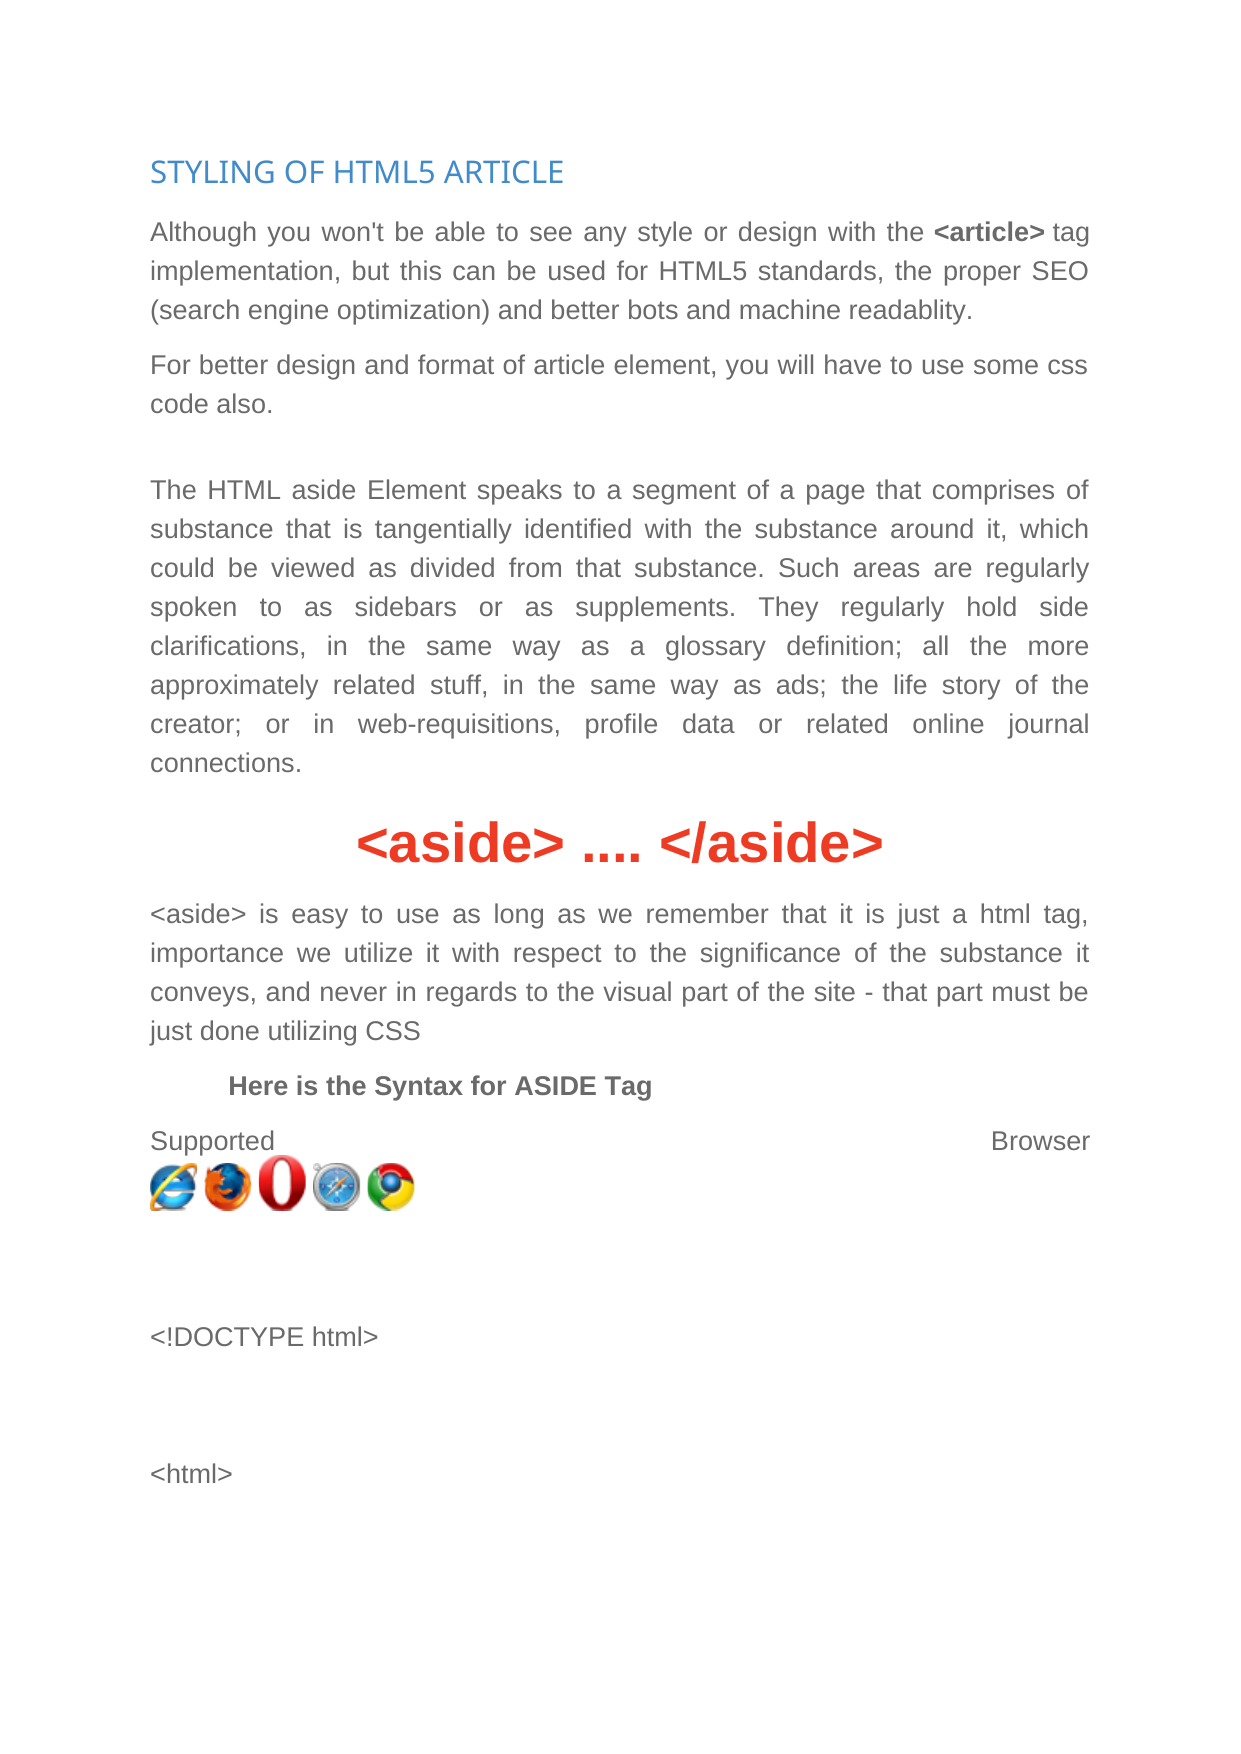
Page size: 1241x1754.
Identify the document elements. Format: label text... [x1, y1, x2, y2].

text <!DOCTYPE html> [150, 1314, 1090, 1353]
text Here is the Syntax for ASIDE Tag [228, 1062, 1090, 1101]
picture [204, 1163, 252, 1211]
text <html> [150, 1450, 1090, 1489]
text For better design and format of article element, you will have to use some css code also. [150, 341, 1090, 419]
text <aside> is easy to use as long as we remember that it is just a html tag, importance we utilize it with respect to the significance of the substance it conveys, and never in regards to the visual part of the site - that part must be just done utilizing CSS [150, 890, 1090, 1046]
picture [367, 1163, 415, 1211]
picture [150, 1163, 197, 1211]
text <aside> .... </aside> [150, 810, 1090, 874]
picture [258, 1155, 306, 1211]
text The HTML aside Element speaks to a segment of a page that comprises of substance that is tangentially identified with the substance around it, which could be viewed as divided from that substance. Such areas are regularly spoken to as sidebars or as supplements. They regularly hold side clarifications, in the same way as a glossary definition; all the more approximately related stuff, in the same way as ads; the life story of the creator; or in web-requisitions, profile data or related online journal connections. [150, 466, 1090, 778]
text Although you won't be able to see any style or design with the <article> tag implementation, but this can be used for HTML5 standards, the proper SEO (search engine optimization) and better bots and machine readablity. [150, 208, 1090, 325]
subtitle STYLING OF HTML5 ARTICLE [150, 150, 1090, 193]
picture [313, 1163, 361, 1211]
text Supported Browser [150, 1117, 1090, 1216]
